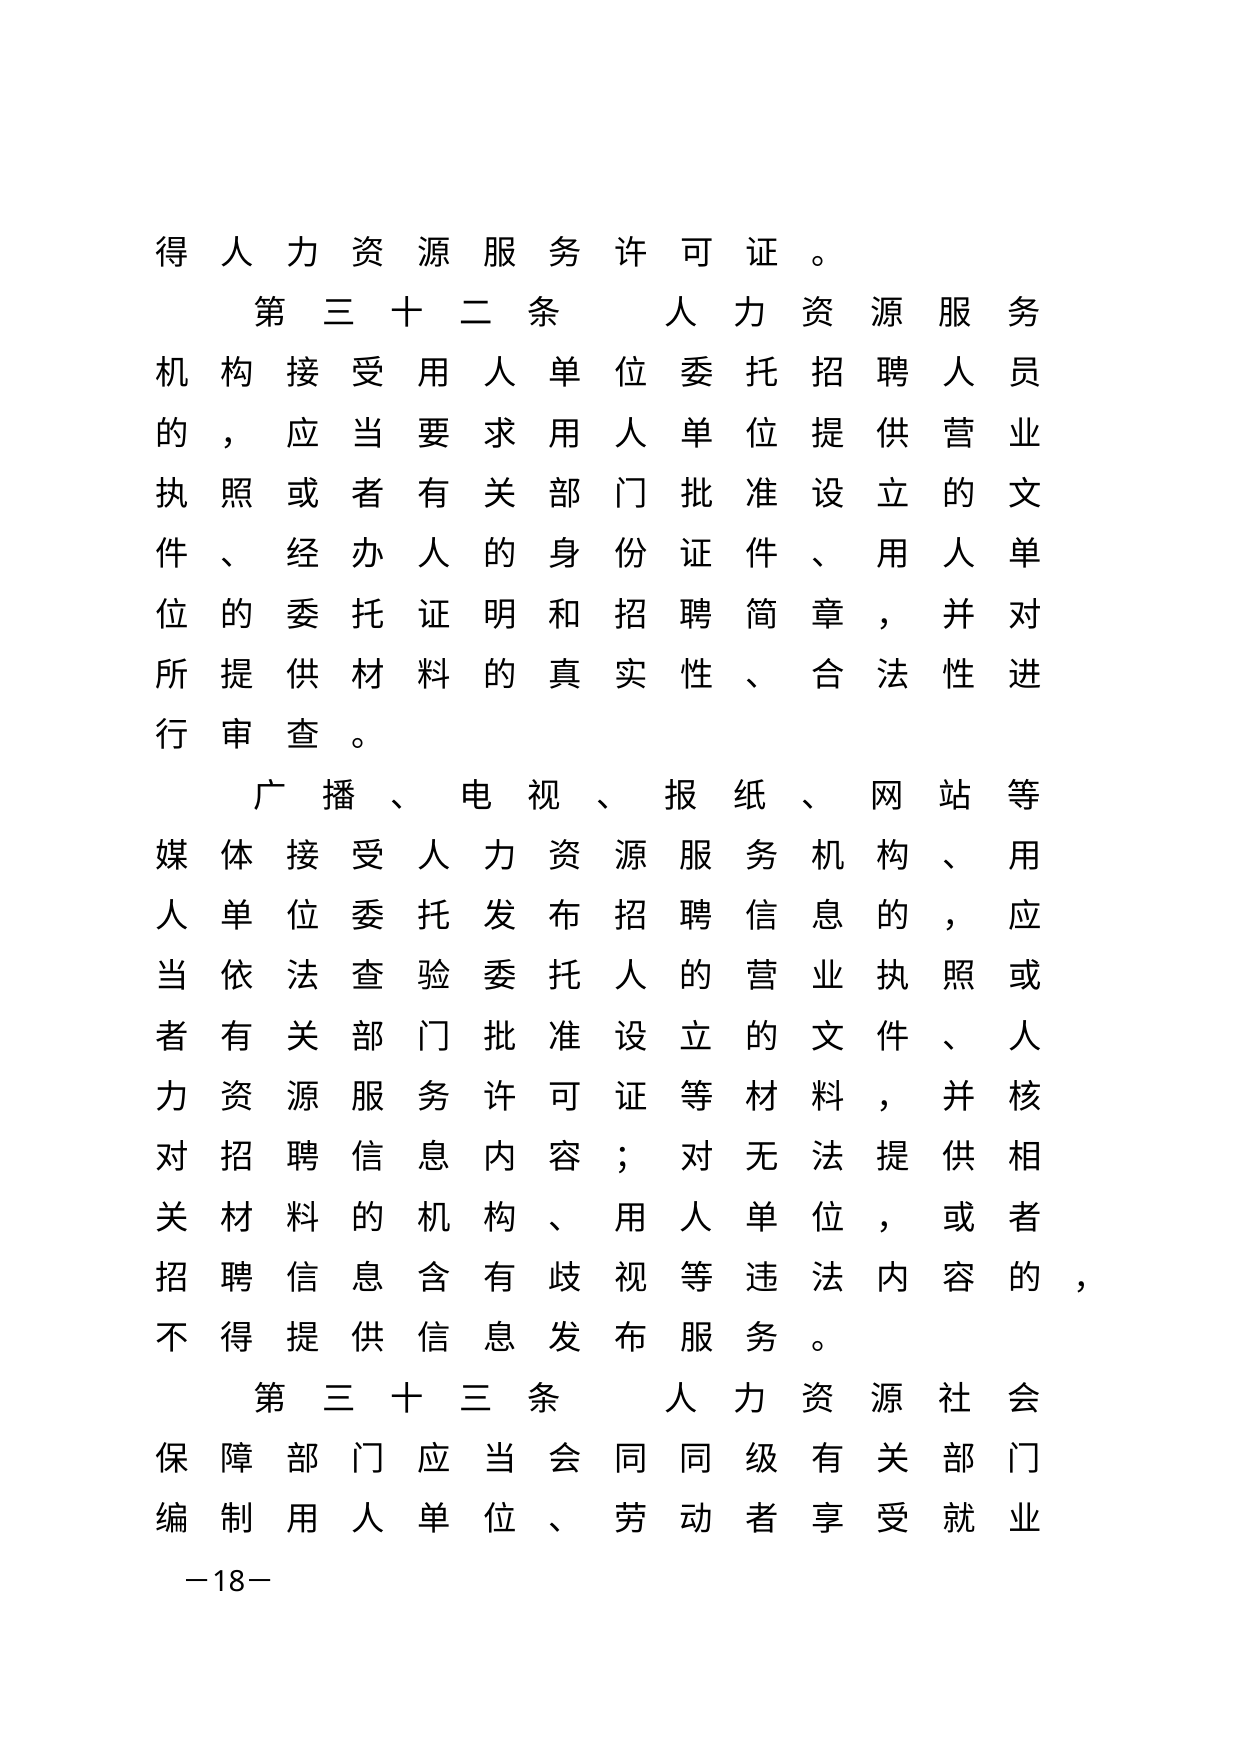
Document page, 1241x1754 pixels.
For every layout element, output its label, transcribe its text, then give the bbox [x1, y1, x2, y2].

text 第三十二条 人力资源服务机构接受用人单位委托招聘人员的，应当要求用人单位提供营业执照或者有关部门批准设立的文件、经办人的身份证件、用人单位的委托证明和招聘简章，并对所提供材料的真实性、合法性进行审查。 [155, 280, 1073, 762]
text 广播、电视、报纸、网站等媒体接受人力资源服务机构、用人单位委托发布招聘信息的，应当依法查验委托人的营业执照或者有关部门批准设立的文件、人力资源服务许可证等材料，并核对招聘信息内容；对无法提供相关材料的机构、用人单位，或者招聘信息含有歧视等违法内容的，不得提供信息发布服务。 [155, 762, 1073, 1365]
text 第三十三条 人力资源社会保障部门应当会同同级有关部门编制用人单位、劳动者享受就业扶持政策的清单，并向社会公布。 [155, 1365, 1073, 1546]
text 经营性人力资源服务机构从事职业中介活动的，应当依法取得人力资源服务许可证。 [155, 219, 1073, 280]
